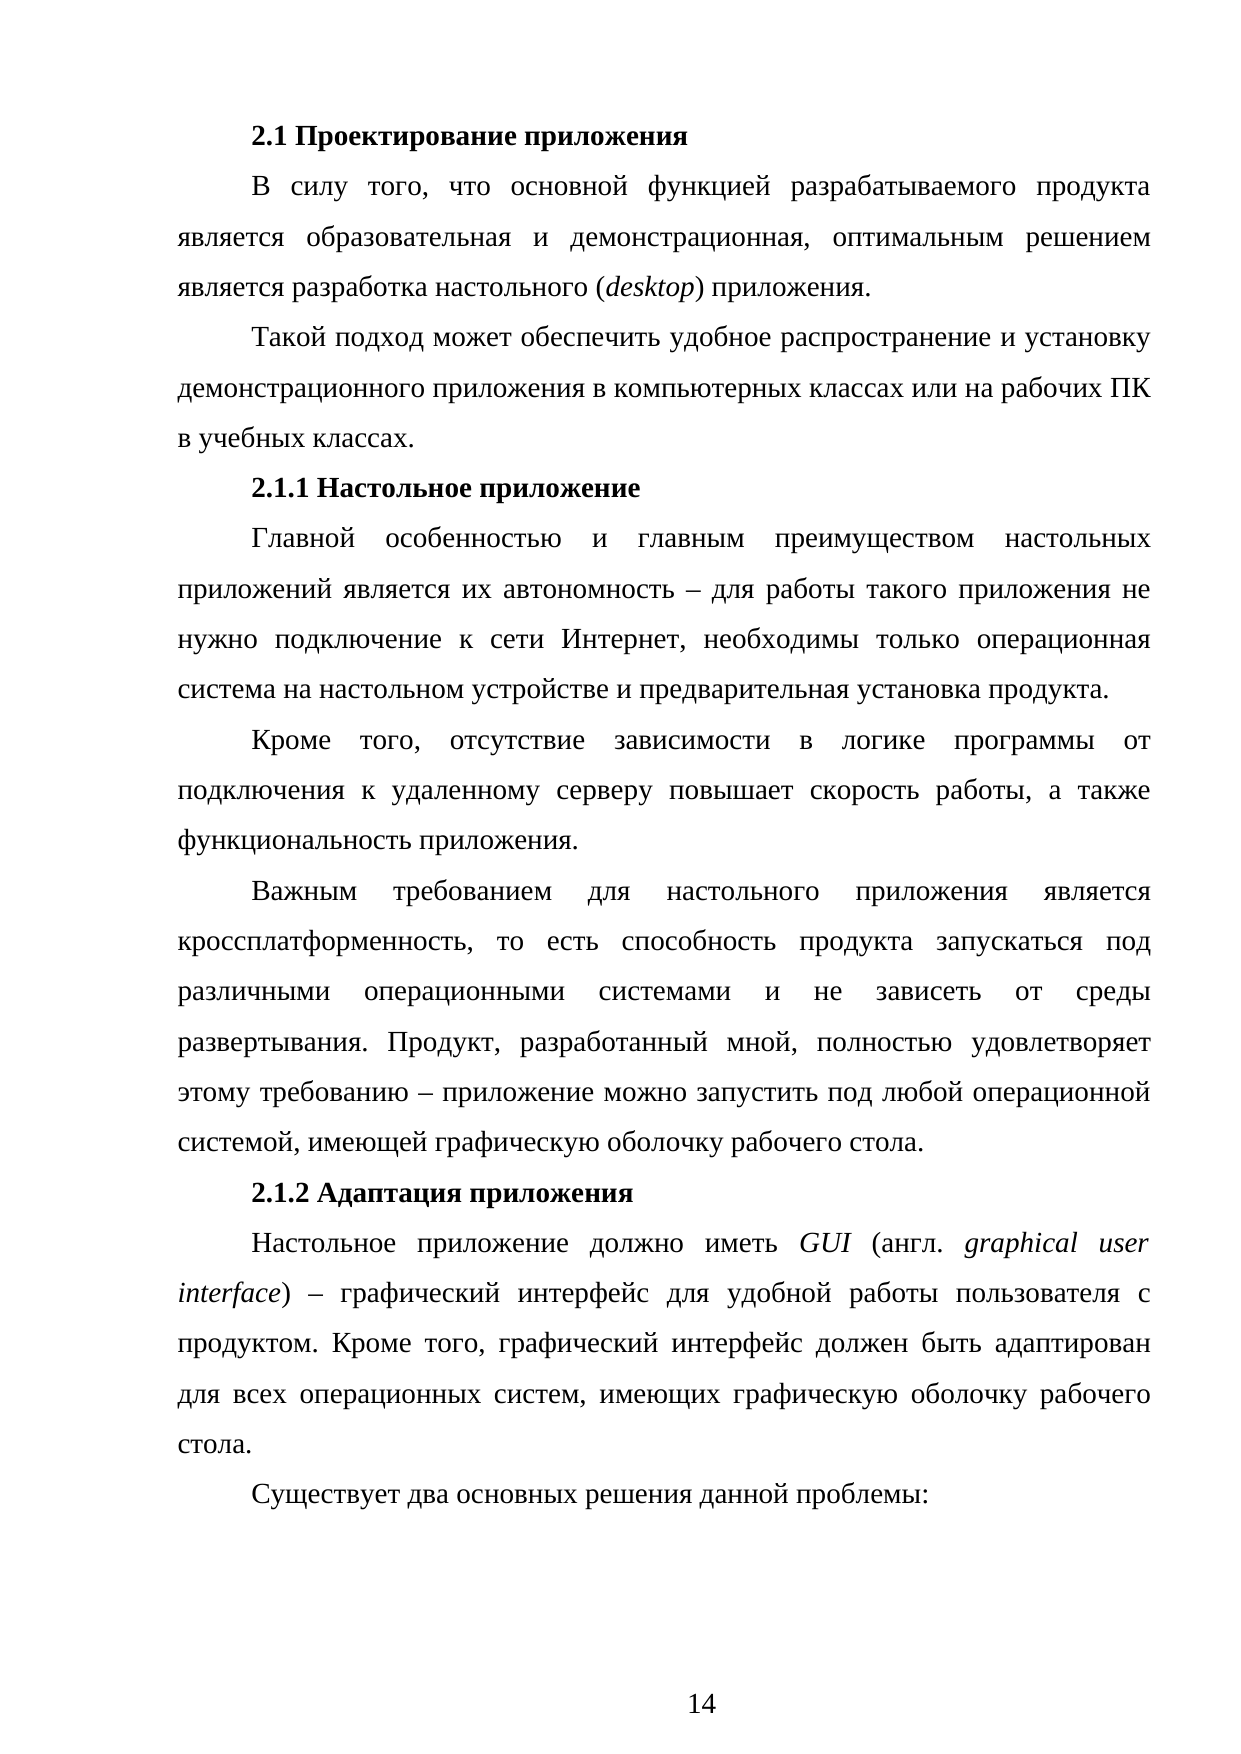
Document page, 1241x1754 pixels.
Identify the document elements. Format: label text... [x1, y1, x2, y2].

text Такой подход может обеспечить удобное распространение и установку демонстрационного приложения в компьютерных классах или на рабочих ПК в учебных классах. [177, 319, 1152, 453]
text Главной особенностью и главным преимуществом настольных приложений является их автономность – для работы такого приложения не нужно подключение к сети Интернет, необходимы только операционная система на настольном устройстве и предварительная установка продукта. [177, 521, 1152, 705]
text 2.1 Проектирование приложения [177, 118, 1152, 152]
text В силу того, что основной функцией разрабатываемого продукта является образовательная и демонстрационная, оптимальным решением является разработка настольного (desktop) приложения. [177, 168, 1152, 303]
text Важным требованием для настольного приложения является кроссплатформенность, то есть способность продукта запускаться под различными операционными системами и не зависеть от среды развертывания. Продукт, разработанный мной, полностью удовлетворяет этому требованию – приложение можно запустить под любой операционной системой, имеющей графическую оболочку рабочего стола. [177, 873, 1152, 1158]
text 2.1.2 Адаптация приложения [177, 1175, 1152, 1208]
text Кроме того, отсутствие зависимости в логике программы от подключения к удаленному серверу повышает скорость работы, а также функциональность приложения. [177, 722, 1152, 856]
text Существует два основных решения данной проблемы: [177, 1477, 1152, 1510]
text 2.1.1 Настольное приложение [177, 470, 1152, 504]
text Настольное приложение должно иметь GUI (англ. graphical user interface) – графический интерфейс для удобной работы пользователя с продуктом. Кроме того, графический интерфейс должен быть адаптирован для всех операционных систем, имеющих графическую оболочку рабочего стола. [177, 1225, 1152, 1460]
